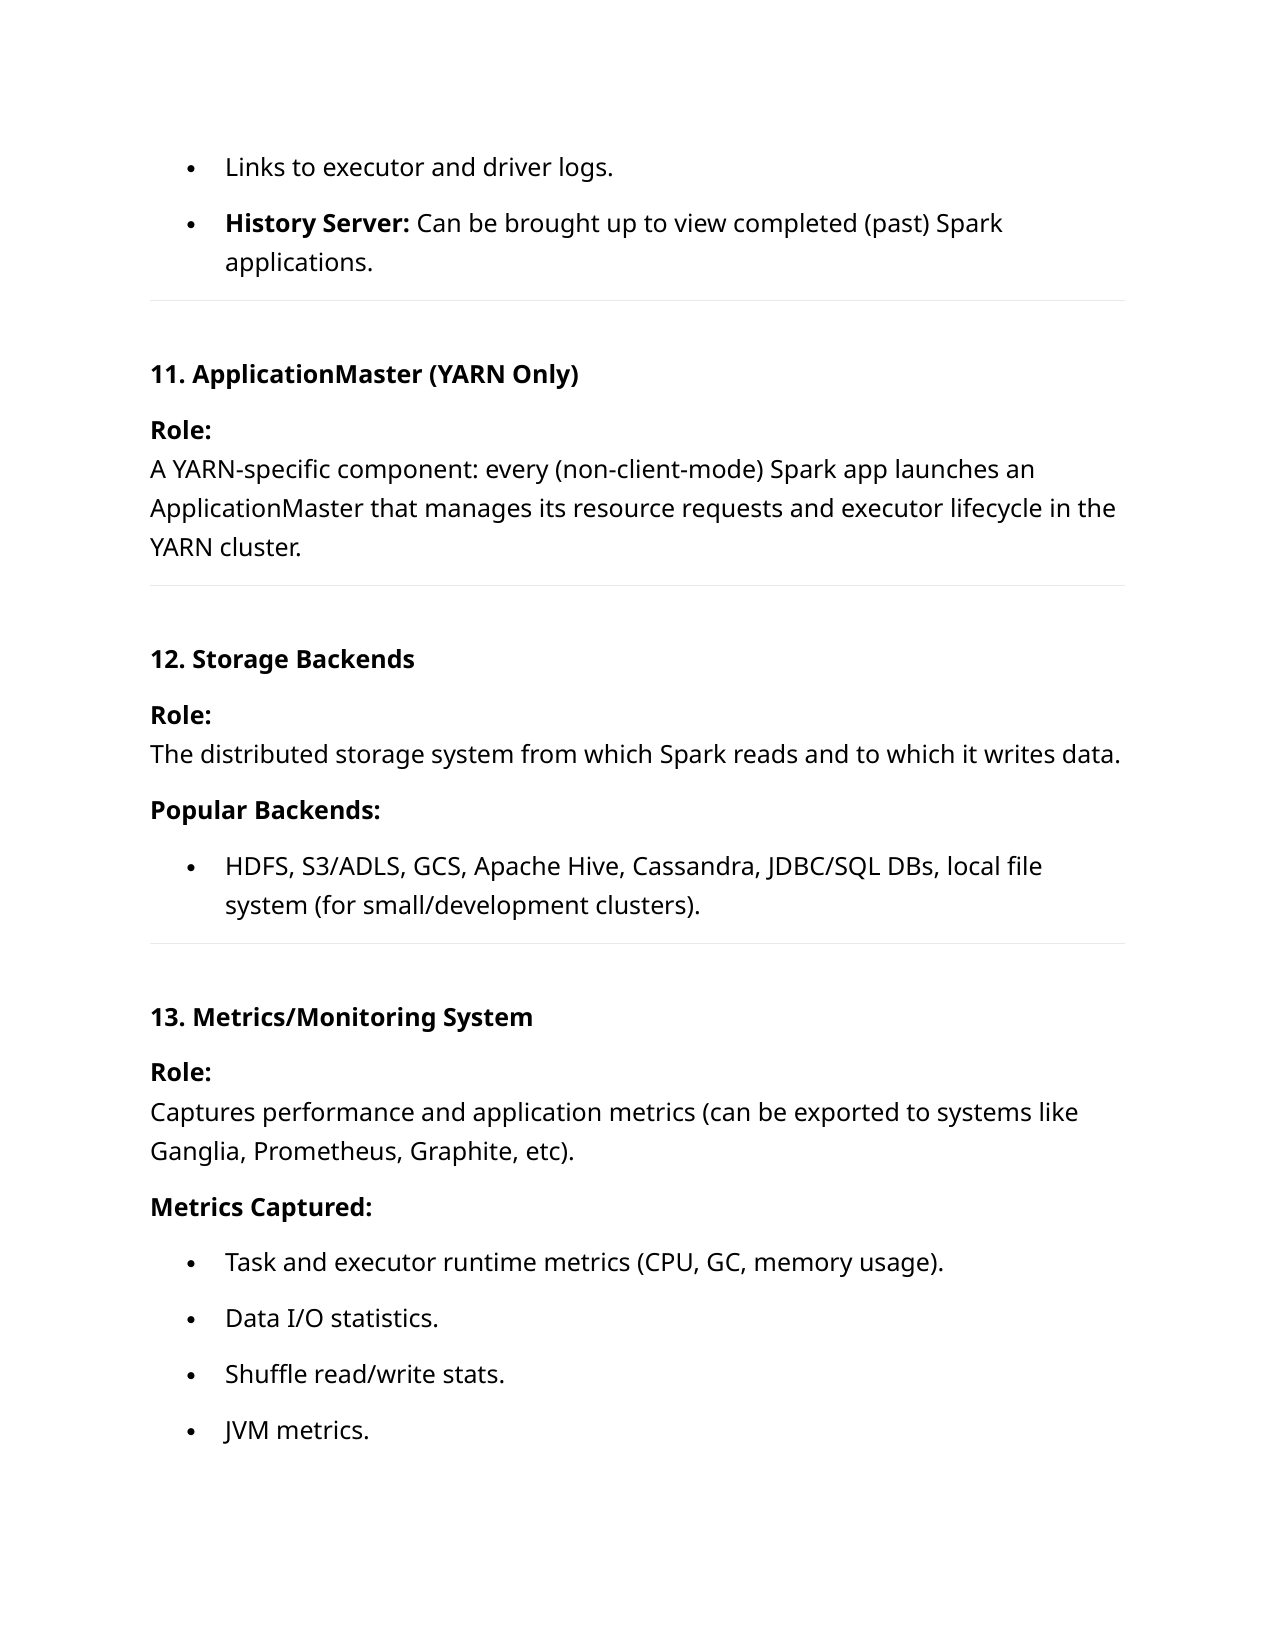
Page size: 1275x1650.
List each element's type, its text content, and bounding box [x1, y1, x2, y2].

text Metrics Captured: [150, 1189, 1125, 1223]
list Task and executor runtime metrics (CPU, GC, memory usage). [187, 1245, 1125, 1279]
list History Server: Can be brought up to view completed (past) Spark applications. [187, 206, 1125, 279]
text 11. ApplicationMaster (YARN Only) [150, 357, 1125, 391]
text Role: The distributed storage system from which Spark reads and to which it writes data. [150, 697, 1125, 771]
list JVM metrics. [187, 1412, 1125, 1447]
text Role: Captures performance and application metrics (can be exported to systems like Ganglia, Prometheus, Graphite, etc). [150, 1055, 1125, 1167]
text Popular Backends: [150, 792, 1125, 827]
text 13. Metrics/Monitoring System [150, 999, 1125, 1033]
text 12. Storage Backends [150, 642, 1125, 676]
list HDFS, S3/ADLS, GCS, Apache Hive, Cassandra, JDBC/SQL DBs, local file system (for small/development clusters). [187, 848, 1125, 922]
list Data I/O statistics. [187, 1301, 1125, 1335]
list Shuffle read/write stats. [187, 1357, 1125, 1391]
text Role: A YARN-specific component: every (non-client-mode) Spark app launches an ApplicationMaster that manages its resource requests and executor lifecycle in the YARN cluster. [150, 412, 1125, 564]
list Links to executor and driver logs. [187, 150, 1125, 184]
